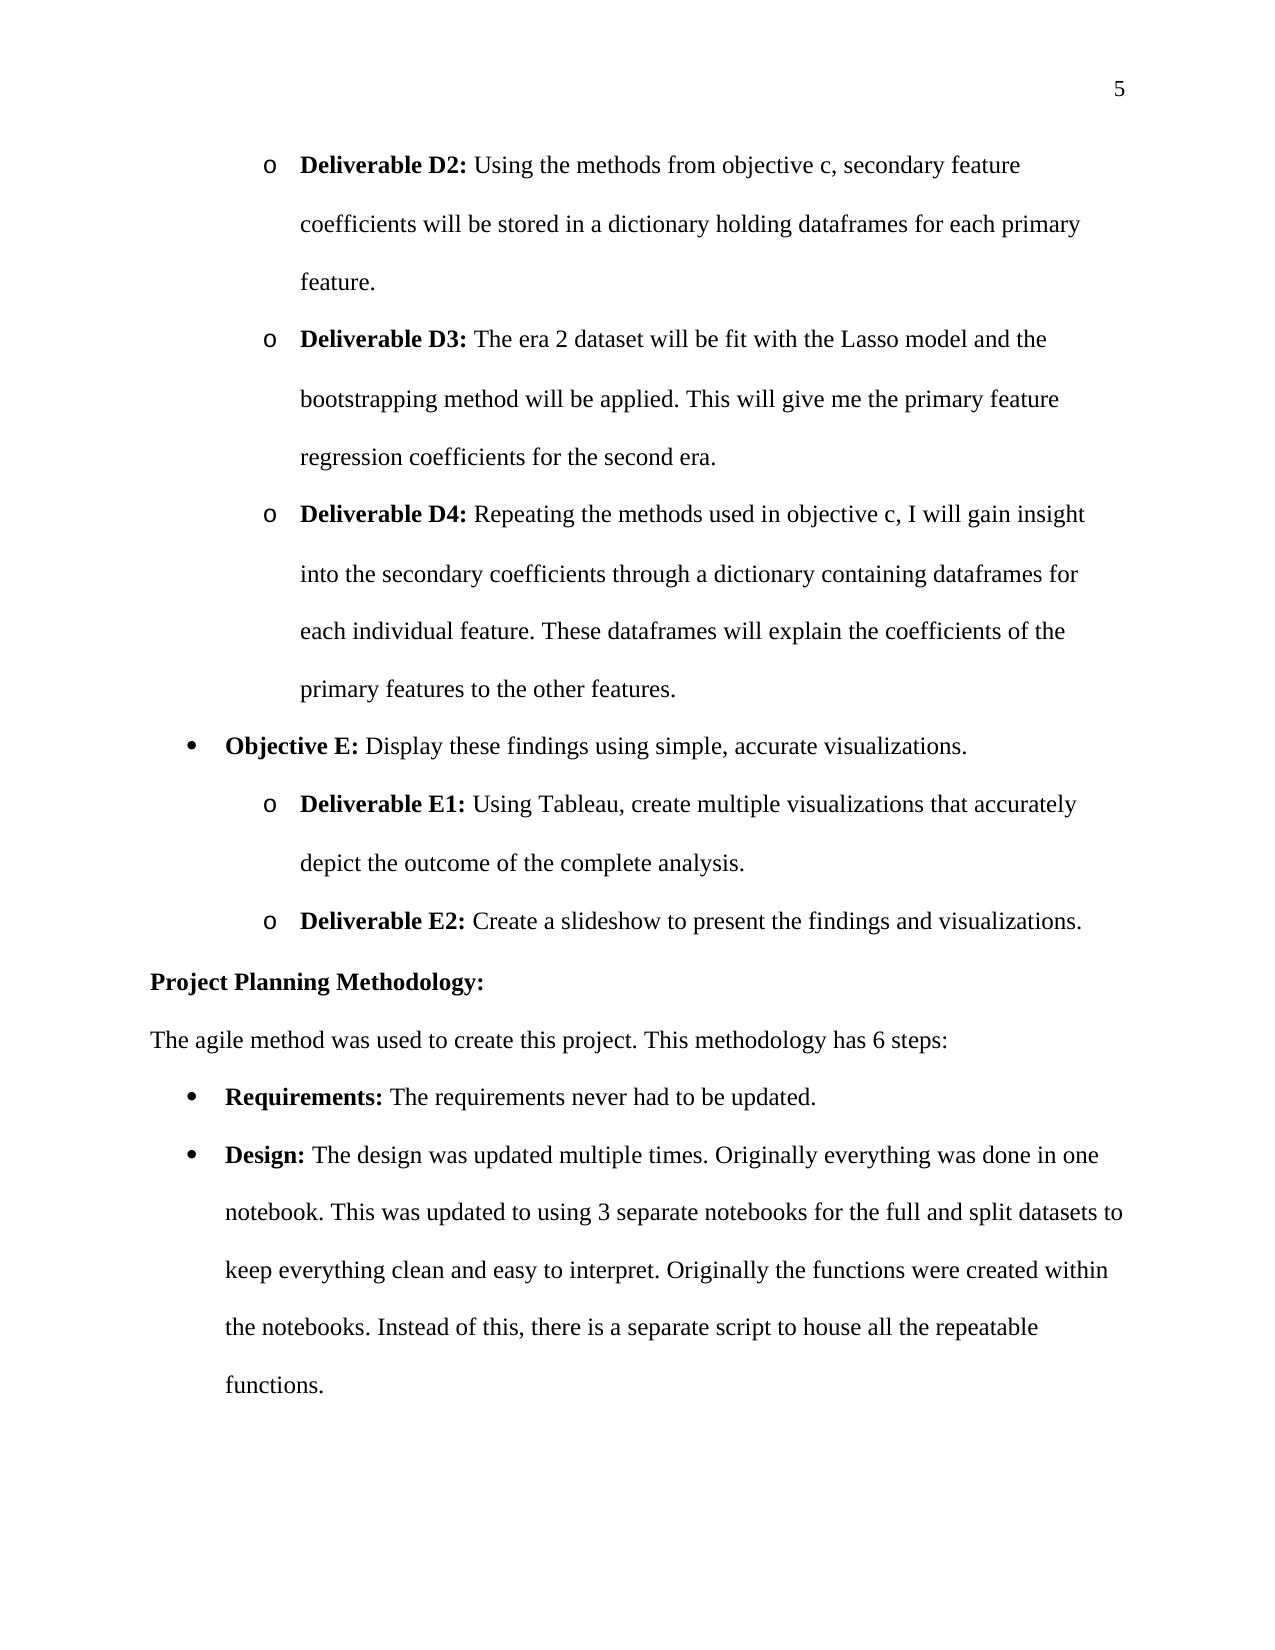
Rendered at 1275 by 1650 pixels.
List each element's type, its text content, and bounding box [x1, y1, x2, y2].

list Deliverable D2: Using the methods from objective c, secondary feature coefficients will be stored in a dictionary holding dataframes for each primary feature. [262, 150, 1125, 296]
list Requirements: The requirements never had to be updated. [187, 1082, 1125, 1111]
list Deliverable D4: Repeating the methods used in objective c, I will gain insight into the secondary coefficients through a dictionary containing dataframes for each individual feature. These dataframes will explain the coefficients of the primary features to the other features. [262, 499, 1125, 702]
list Deliverable E2: Create a slideshow to present the findings and visualizations. [262, 906, 1125, 937]
text The agile method was used to create this project. This methodology has 6 steps: [150, 1025, 1125, 1054]
list Deliverable D3: The era 2 dataset will be fit with the Lasso model and the bootstrapping method will be applied. This will give me the primary feature regression coefficients for the second era. [262, 324, 1125, 470]
list Design: The design was updated multiple times. Originally everything was done in one notebook. This was updated to using 3 separate notebooks for the full and split datasets to keep everything clean and easy to interpret. Originally the functions were created within the notebooks. Instead of this, there is a separate script to house all the repeatable functions. [187, 1140, 1125, 1399]
text Project Planning Methodology: [150, 967, 1125, 996]
list Deliverable E1: Using Tableau, create multiple visualizations that accurately depict the outcome of the complete analysis. [262, 789, 1125, 877]
list Objective E: Display these findings using simple, accurate visualizations. [187, 731, 1125, 760]
